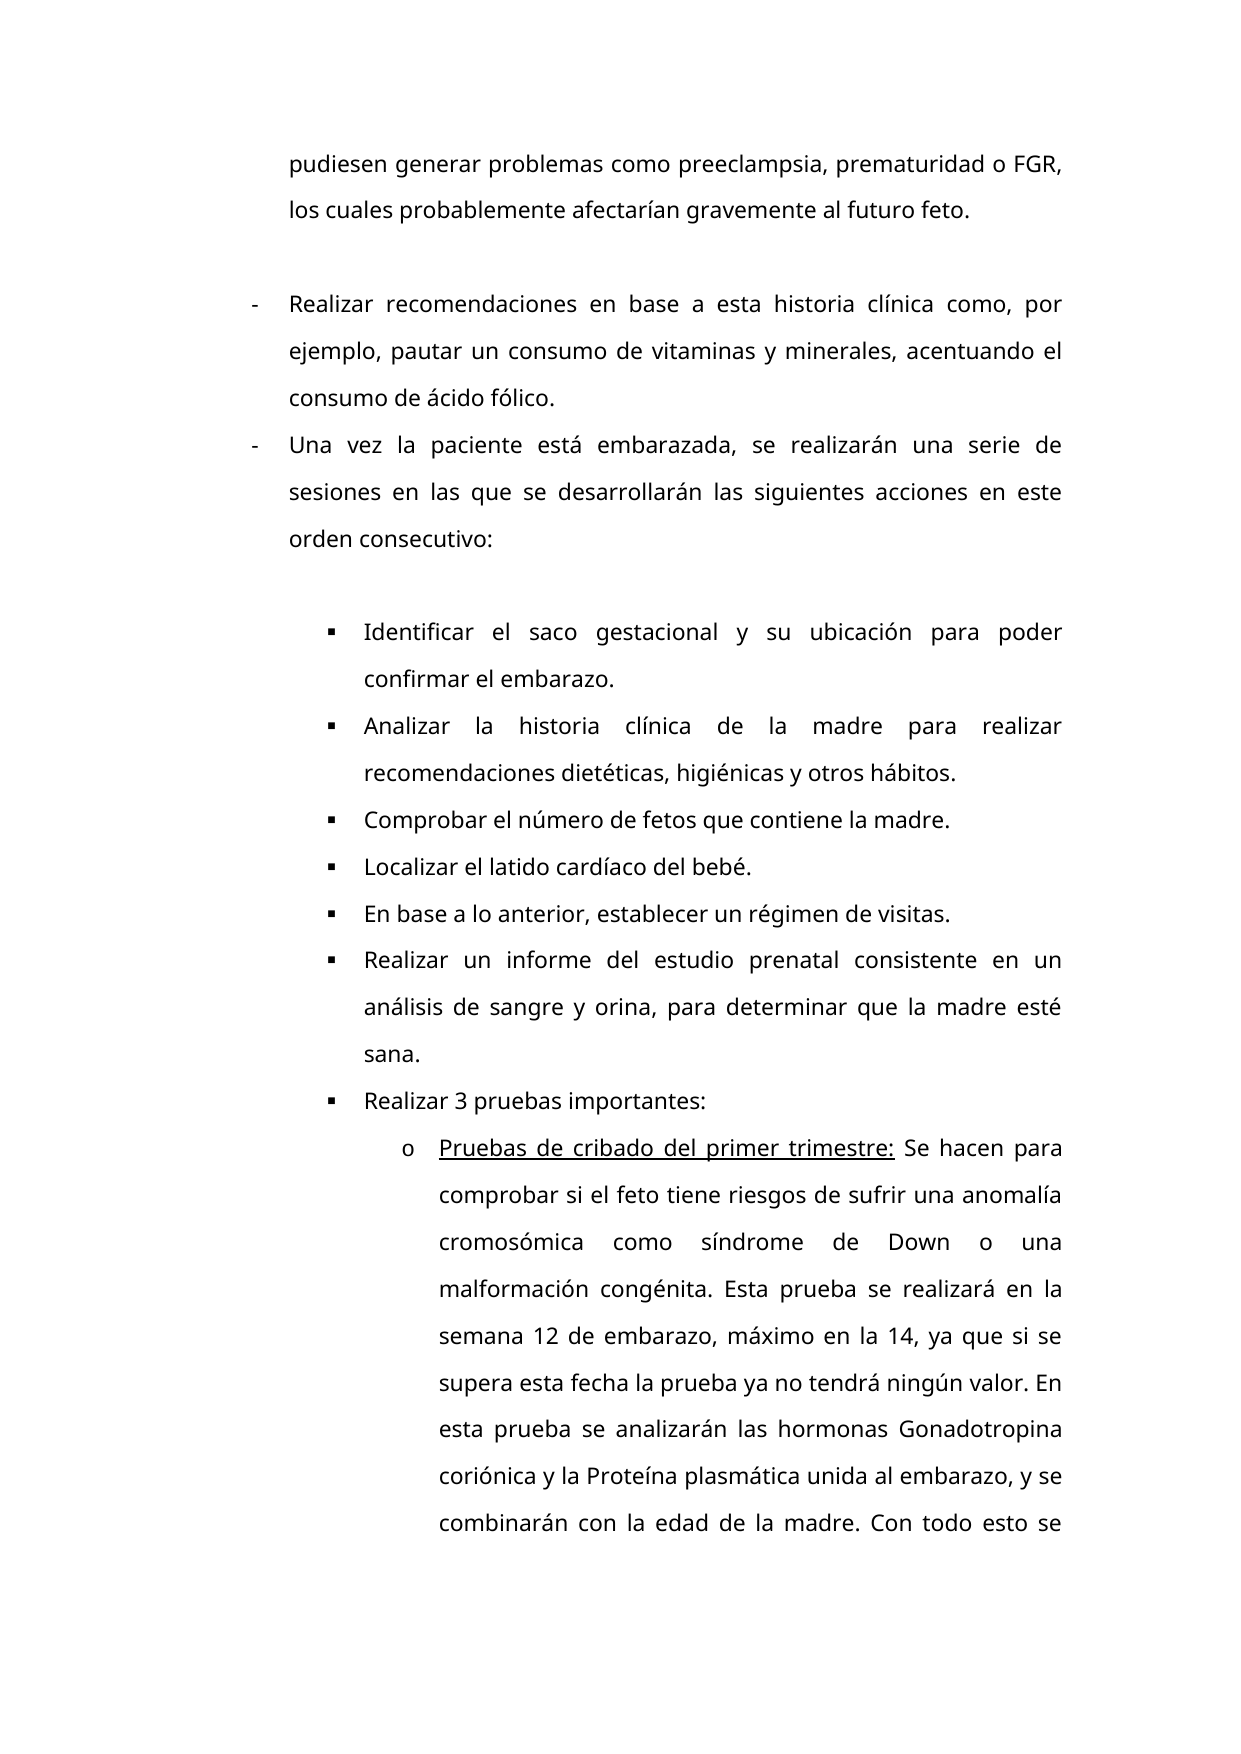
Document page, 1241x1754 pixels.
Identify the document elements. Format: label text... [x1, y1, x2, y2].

list Analizar la historia clínica de la madre para realizar recomendaciones dietéticas, higiénicas y otros hábitos. [326, 710, 1063, 788]
list Realizar un informe del estudio prenatal consistente en un análisis de sangre y orina, para determinar que la madre esté sana. [326, 944, 1063, 1069]
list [251, 148, 1063, 226]
list Identificar el saco gestacional y su ubicación para poder confirmar el embarazo. [326, 616, 1063, 694]
list Comprobar el número de fetos que contiene la madre. [326, 804, 1063, 835]
list Una vez la paciente está embarazada, se realizarán una serie de sesiones en las que se desarrollarán las siguientes acciones en este orden consecutivo: [251, 429, 1063, 554]
list Realizar recomendaciones en base a esta historia clínica como, por ejemplo, pautar un consumo de vitaminas y minerales, acentuando el consumo de ácido fólico. [251, 288, 1063, 413]
list Realizar 3 pruebas importantes: [326, 1085, 1063, 1116]
list Localizar el latido cardíaco del bebé. [326, 851, 1063, 882]
list En base a lo anterior, establecer un régimen de visitas. [326, 898, 1063, 929]
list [401, 1132, 1063, 1538]
